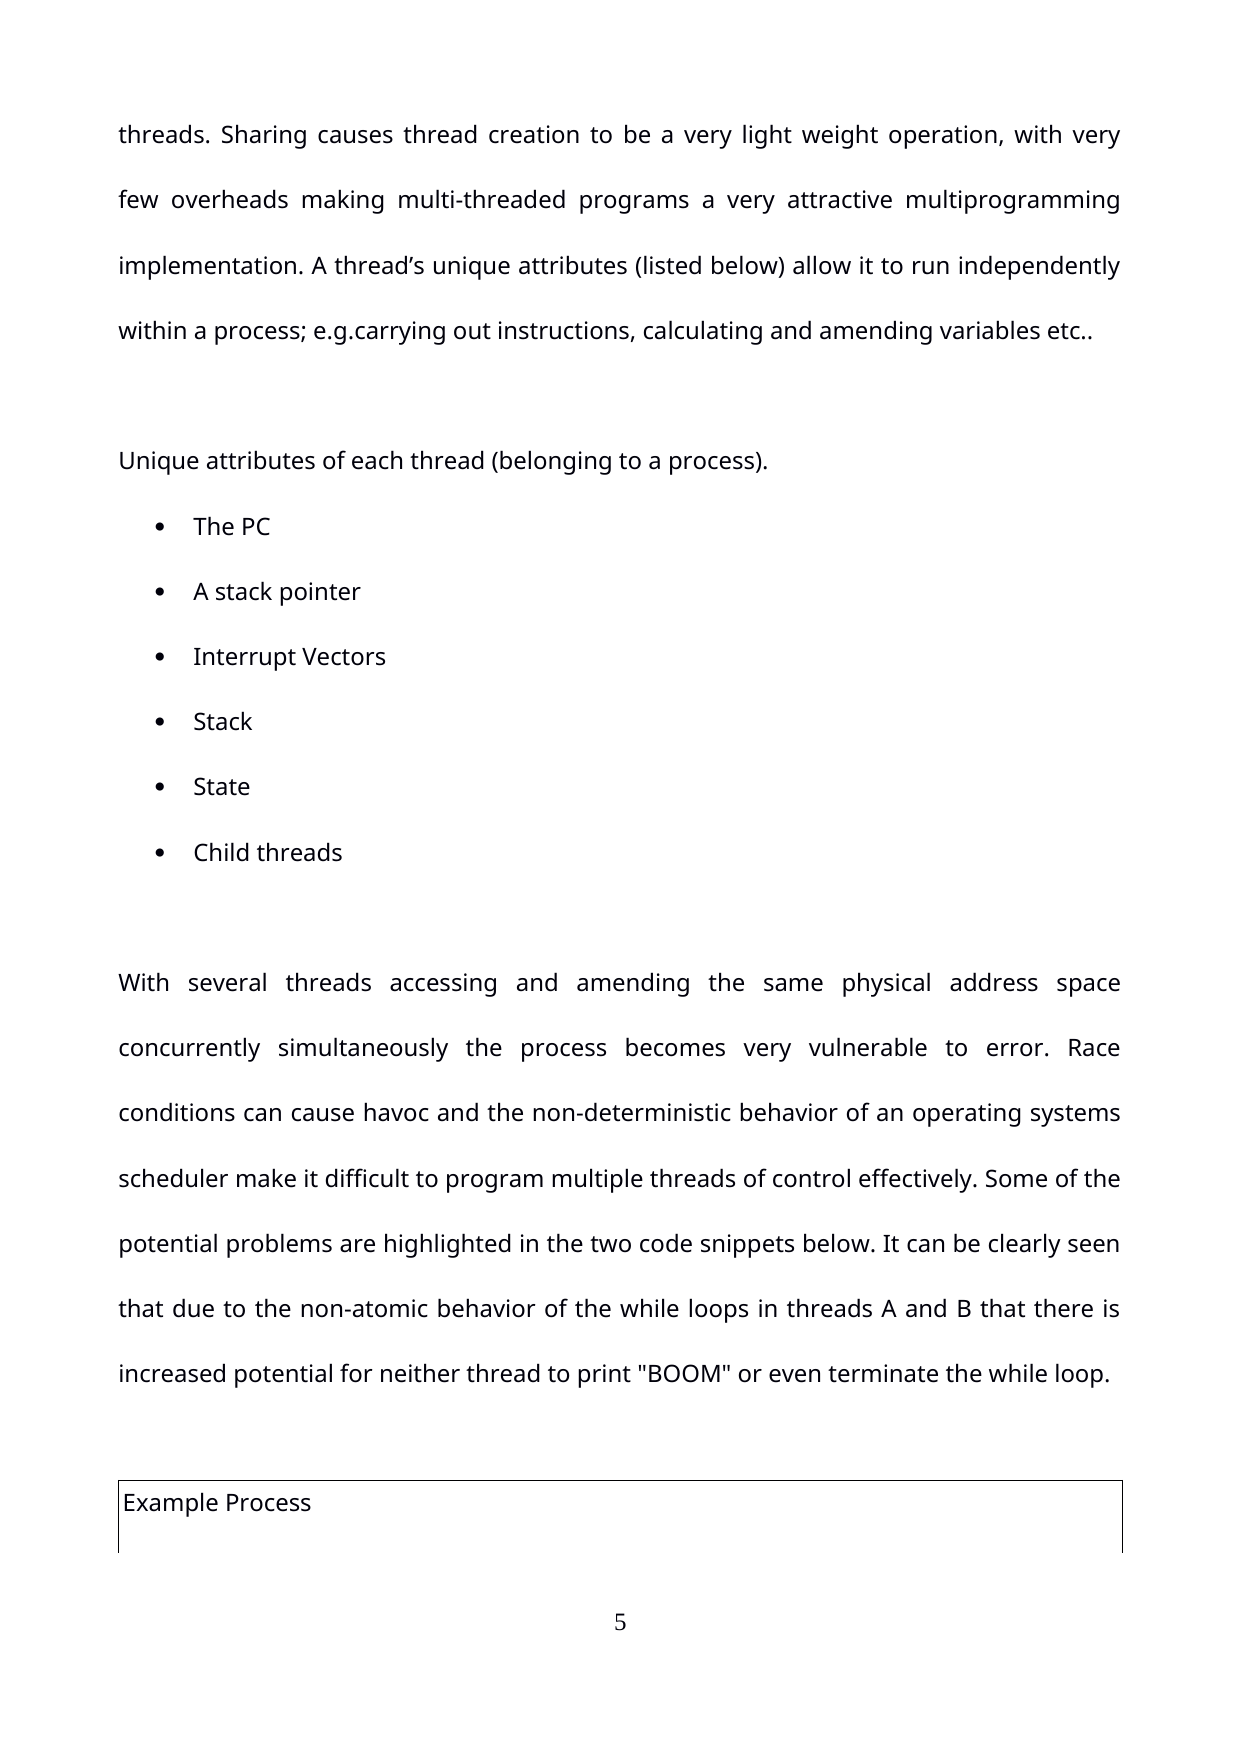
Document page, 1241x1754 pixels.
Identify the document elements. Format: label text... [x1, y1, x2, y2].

list A stack pointer [156, 574, 1122, 607]
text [118, 118, 1122, 346]
text Unique attributes of each thread (belonging to a process). [118, 444, 1122, 477]
list The PC [156, 509, 1122, 542]
table_header Example Process [119, 1481, 1122, 1553]
list Interrupt Vectors [156, 640, 1122, 672]
text With several threads accessing and amending the same physical address space concurrently simultaneously the process becomes very vulnerable to error. Race conditions can cause havoc and the non-deterministic behavior of an operating systems scheduler make it difficult to program multiple threads of control effectively. Some of the potential problems are highlighted in the two code snippets below. It can be clearly seen that due to the non-atomic behavior of the while loops in threads A and B that there is increased potential for neither thread to print "BOOM" or even terminate the while loop. [118, 966, 1122, 1390]
list State [156, 770, 1122, 803]
list Stack [156, 705, 1122, 738]
list Child threads [156, 835, 1122, 868]
